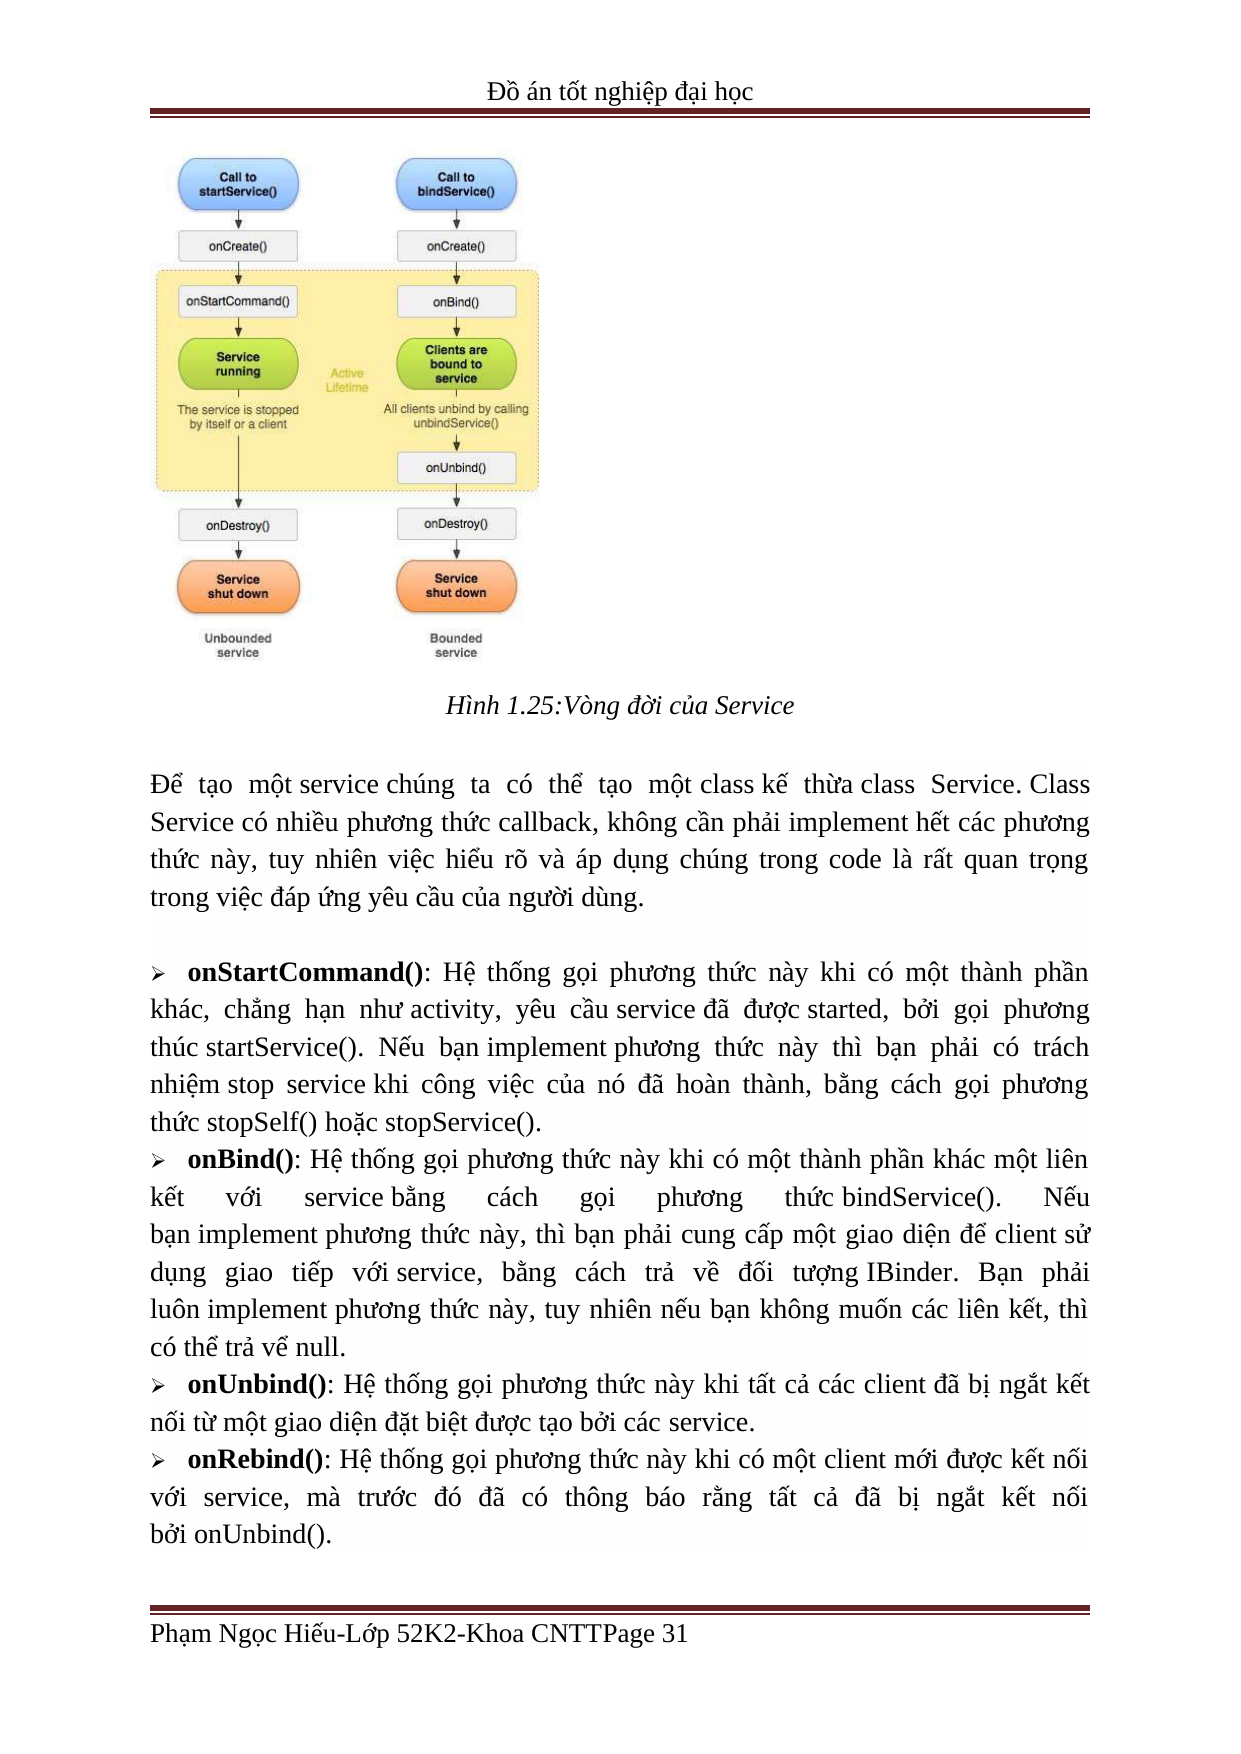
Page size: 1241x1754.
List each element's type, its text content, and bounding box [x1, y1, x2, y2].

text Để tạo một service chúng ta có thể tạo một class kế thừa class Service. Class Service có nhiều phương thức callback, không cần phải implement hết các phương thức này, tuy nhiên việc hiểu rõ và áp dụng chúng trong code là rất quan trọng trong việc đáp ứng yêu cầu của người dùng. [150, 762, 1090, 912]
text Hình 1.25:Vòng đời của Service [150, 689, 1090, 720]
list onBind(): Hệ thống gọi phương thức này khi có một thành phần khác một liên kết với service bằng cách gọi phương thức bindService(). Nếu bạn implement phương thức này, thì bạn phải cung cấp một giao diện để client sử dụng giao tiếp với service, bằng cách trả về đối tượng IBinder. Bạn phải luôn implement phương thức này, tuy nhiên nếu bạn không muốn các liên kết, thì có thể trả vể null. [150, 1137, 1090, 1362]
list onUnbind(): Hệ thống gọi phương thức này khi tất cả các client đã bị ngắt kết nối từ một giao diện đặt biệt được tạo bởi các service. [150, 1362, 1090, 1437]
picture [150, 150, 544, 664]
list onRebind(): Hệ thống gọi phương thức này khi có một client mới được kết nối với service, mà trước đó đã có thông báo rằng tất cả đã bị ngắt kết nối bởi onUnbind(). [150, 1437, 1090, 1549]
list onStartCommand(): Hệ thống gọi phương thức này khi có một thành phần khác, chẳng hạn như activity, yêu cầu service đã được started, bởi gọi phương thúc startService(). Nếu bạn implement phương thức này thì bạn phải có trách nhiệm stop service khi công việc của nó đã hoàn thành, bằng cách gọi phương thức stopSelf() hoặc stopService(). [150, 949, 1090, 1137]
